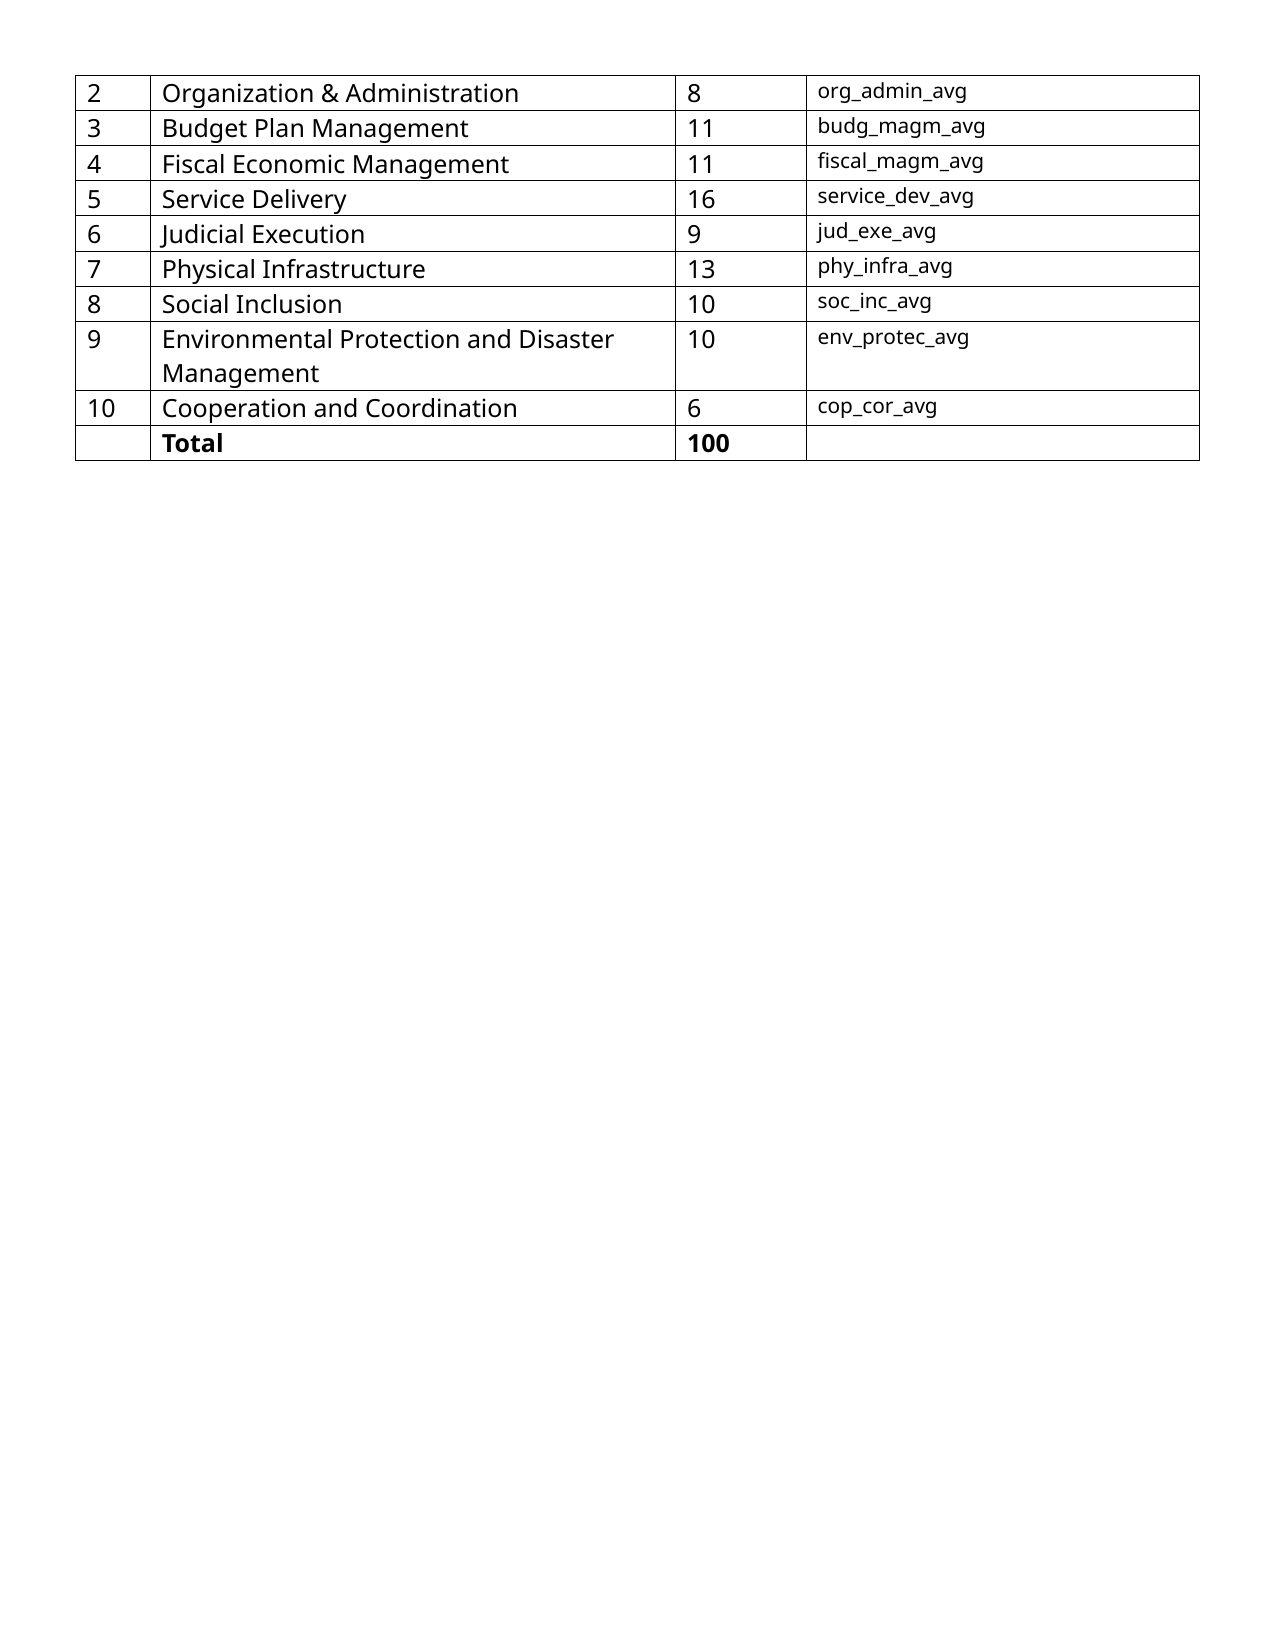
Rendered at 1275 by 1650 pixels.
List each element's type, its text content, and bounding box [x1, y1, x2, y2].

table_cell 10 [76, 391, 150, 425]
table_cell 11 [676, 146, 806, 180]
table_cell Fiscal Economic Management [151, 146, 675, 180]
table_cell org_admin_avg [807, 76, 1199, 110]
table_cell Environmental Protection and Disaster Management [151, 322, 675, 390]
table_cell 16 [676, 181, 806, 215]
table_cell Social Inclusion [151, 287, 675, 321]
table_cell 8 [676, 76, 806, 110]
table_cell budg_magm_avg [807, 111, 1199, 145]
table_cell fiscal_magm_avg [807, 146, 1199, 180]
table_cell jud_exe_avg [807, 216, 1199, 251]
table_cell 6 [676, 391, 806, 425]
table_cell 8 [76, 287, 150, 321]
table_cell [76, 426, 150, 460]
table_cell 3 [76, 111, 150, 145]
table_cell 9 [76, 322, 150, 390]
table_cell Budget Plan Management [151, 111, 675, 145]
table_cell Organization & Administration [151, 76, 675, 110]
table_cell [807, 426, 1199, 460]
table_cell 4 [76, 146, 150, 180]
table_cell cop_cor_avg [807, 391, 1199, 425]
table_cell 10 [676, 287, 806, 321]
table_cell 2 [76, 76, 150, 110]
table_cell Physical Infrastructure [151, 252, 675, 286]
table_cell env_protec_avg [807, 322, 1199, 390]
table_cell phy_infra_avg [807, 252, 1199, 286]
table_cell 7 [76, 252, 150, 286]
table_cell 9 [676, 216, 806, 251]
table_cell service_dev_avg [807, 181, 1199, 215]
table_cell Service Delivery [151, 181, 675, 215]
table_cell Total [151, 426, 675, 460]
table_cell 13 [676, 252, 806, 286]
table_cell 5 [76, 181, 150, 215]
table_cell 6 [76, 216, 150, 251]
table_cell soc_inc_avg [807, 287, 1199, 321]
table_cell 100 [676, 426, 806, 460]
table_cell Cooperation and Coordination [151, 391, 675, 425]
table_cell 10 [676, 322, 806, 390]
table_cell 11 [676, 111, 806, 145]
table_cell Judicial Execution [151, 216, 675, 251]
